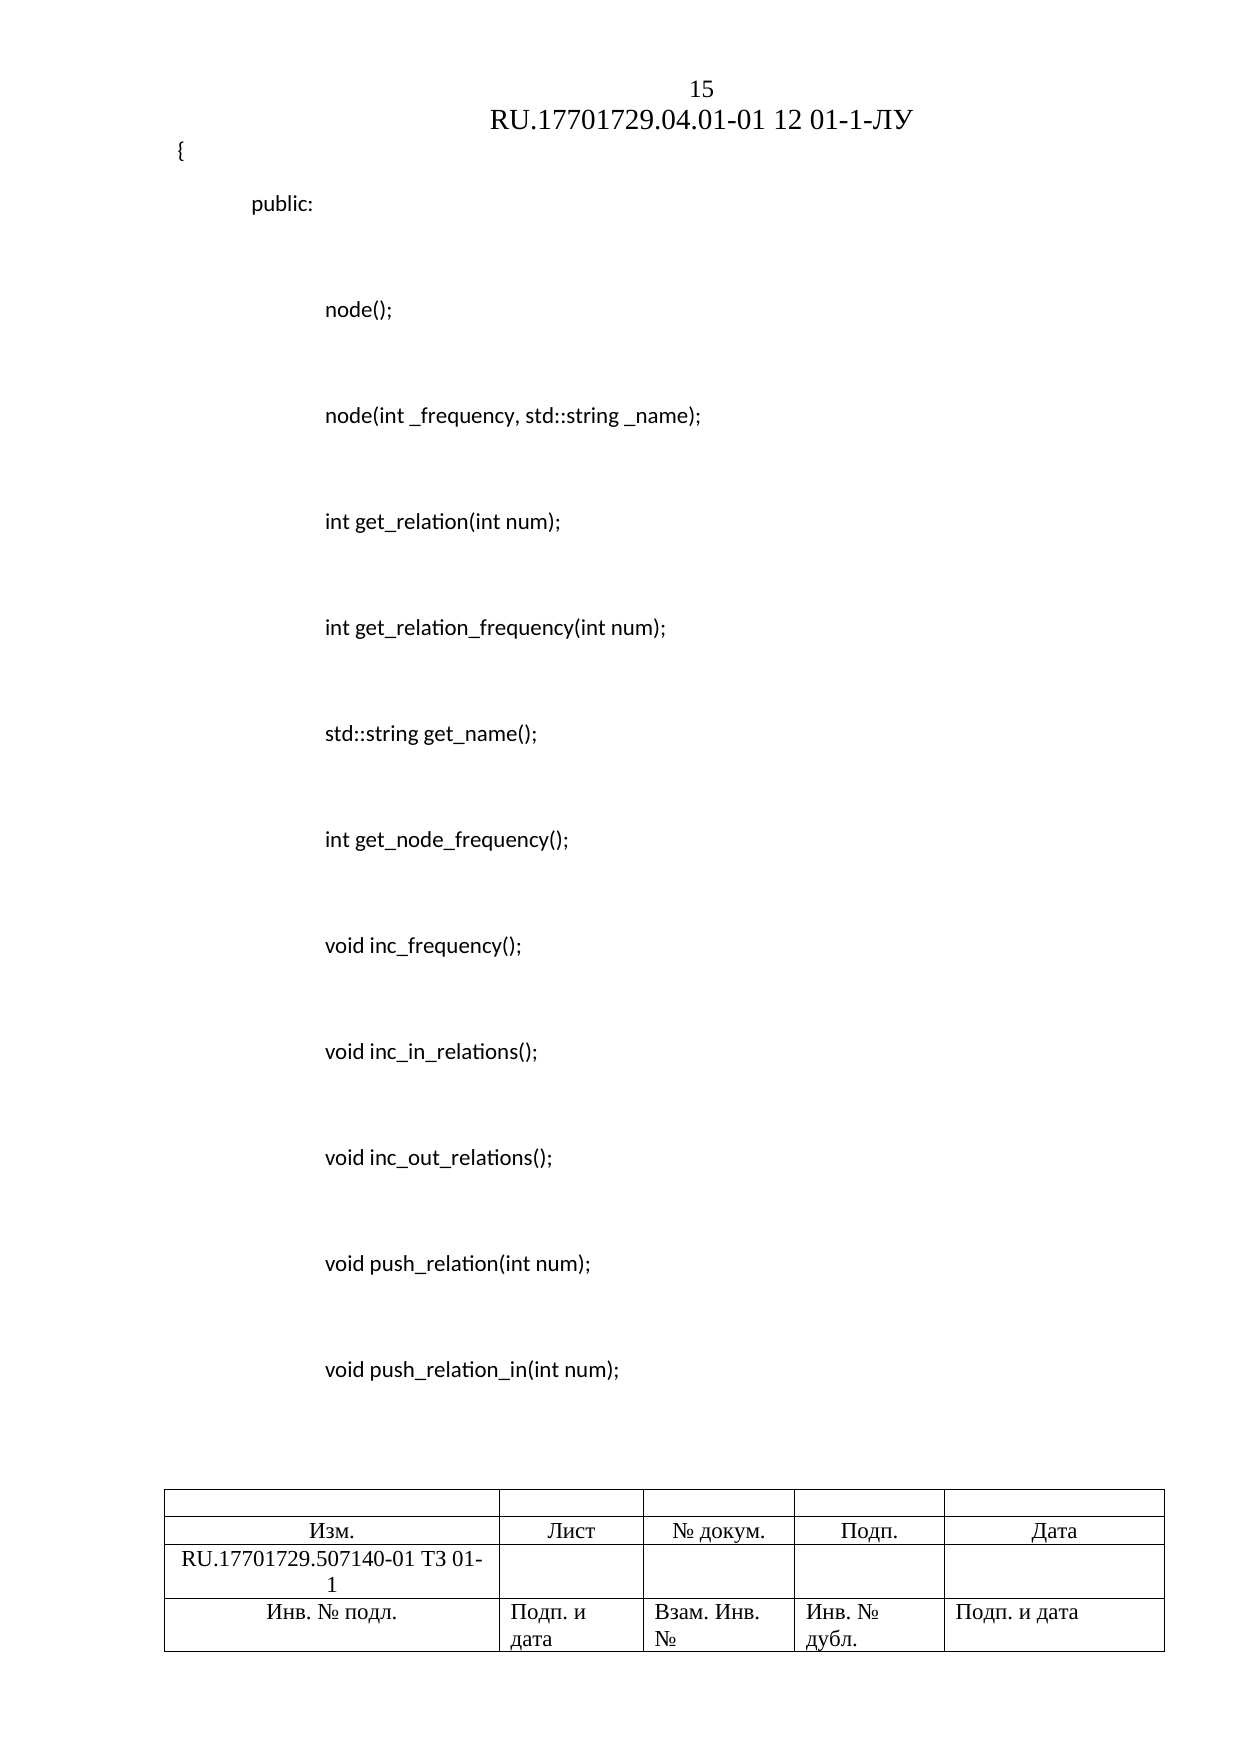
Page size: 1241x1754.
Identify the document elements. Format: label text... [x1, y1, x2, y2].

text int get_node_frequency(); [177, 825, 1152, 853]
text void inc_in_relations(); [177, 1037, 1152, 1065]
text node(); [177, 295, 1152, 323]
text { [177, 136, 1152, 164]
text int get_relation_frequency(int num); [177, 613, 1152, 641]
text void inc_out_relations(); [177, 1143, 1152, 1171]
text public: [177, 189, 1152, 217]
text void inc_frequency(); [177, 931, 1152, 959]
text void push_relation_in(int num); [177, 1356, 1152, 1383]
text int get_relation(int num); [177, 507, 1152, 535]
text node(int _frequency, std::string _name); [177, 401, 1152, 429]
text void push_relation(int num); [177, 1249, 1152, 1277]
text std::string get_name(); [177, 719, 1152, 747]
